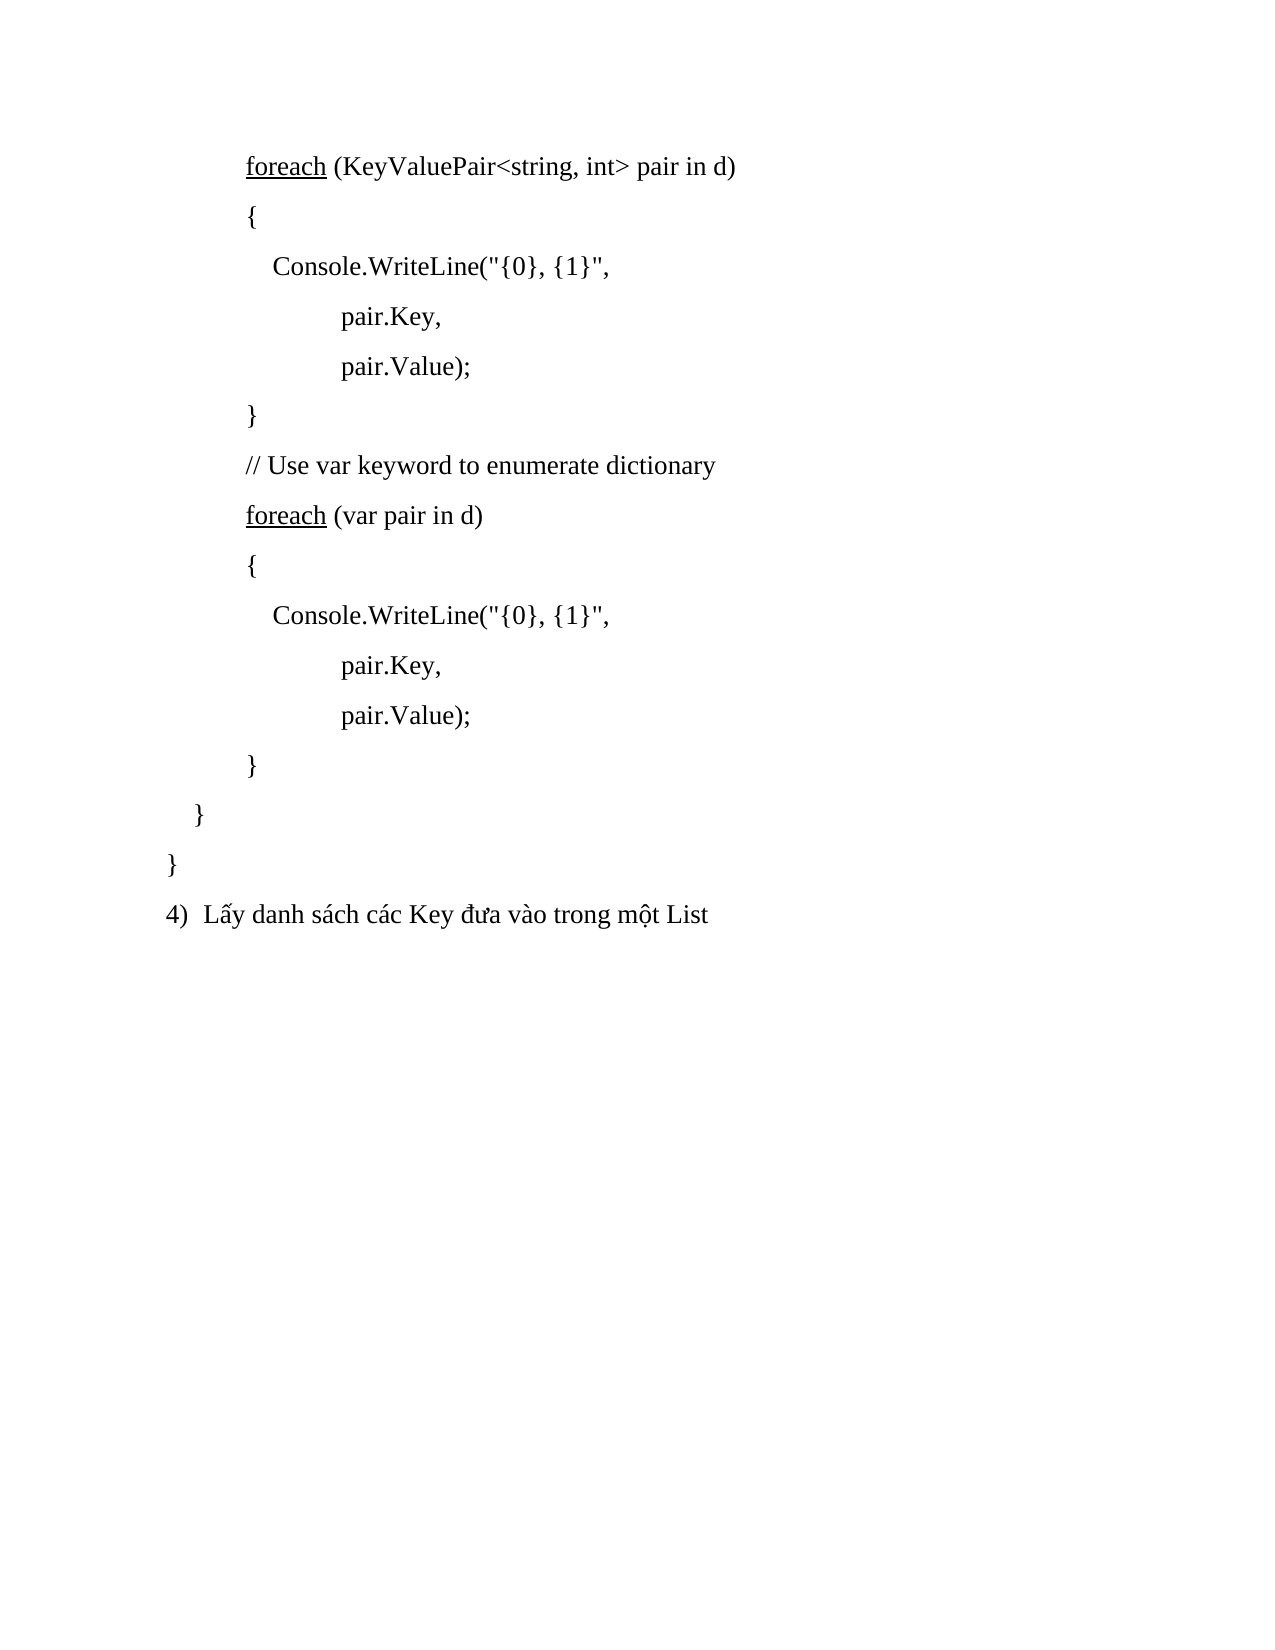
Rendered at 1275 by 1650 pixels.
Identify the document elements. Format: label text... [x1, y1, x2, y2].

text } [166, 399, 1109, 431]
text pair.Value); [166, 699, 1109, 730]
text } [166, 799, 1109, 830]
text } [166, 749, 1109, 780]
text { [166, 549, 1109, 580]
text foreach (KeyValuePair<string, int> pair in d) [166, 150, 1109, 181]
text pair.Value); [166, 349, 1109, 381]
text foreach (var pair in d) [166, 499, 1109, 530]
list Lấy danh sách các Key đưa vào trong một List [166, 898, 1124, 929]
text // Use var keyword to enumerate dictionary [166, 449, 1109, 481]
text { [166, 200, 1109, 231]
text pair.Key, [166, 300, 1109, 331]
text Console.WriteLine("{0}, {1}", [166, 599, 1109, 630]
text Console.WriteLine("{0}, {1}", [166, 250, 1109, 281]
text } [166, 848, 1109, 880]
text pair.Key, [166, 649, 1109, 680]
